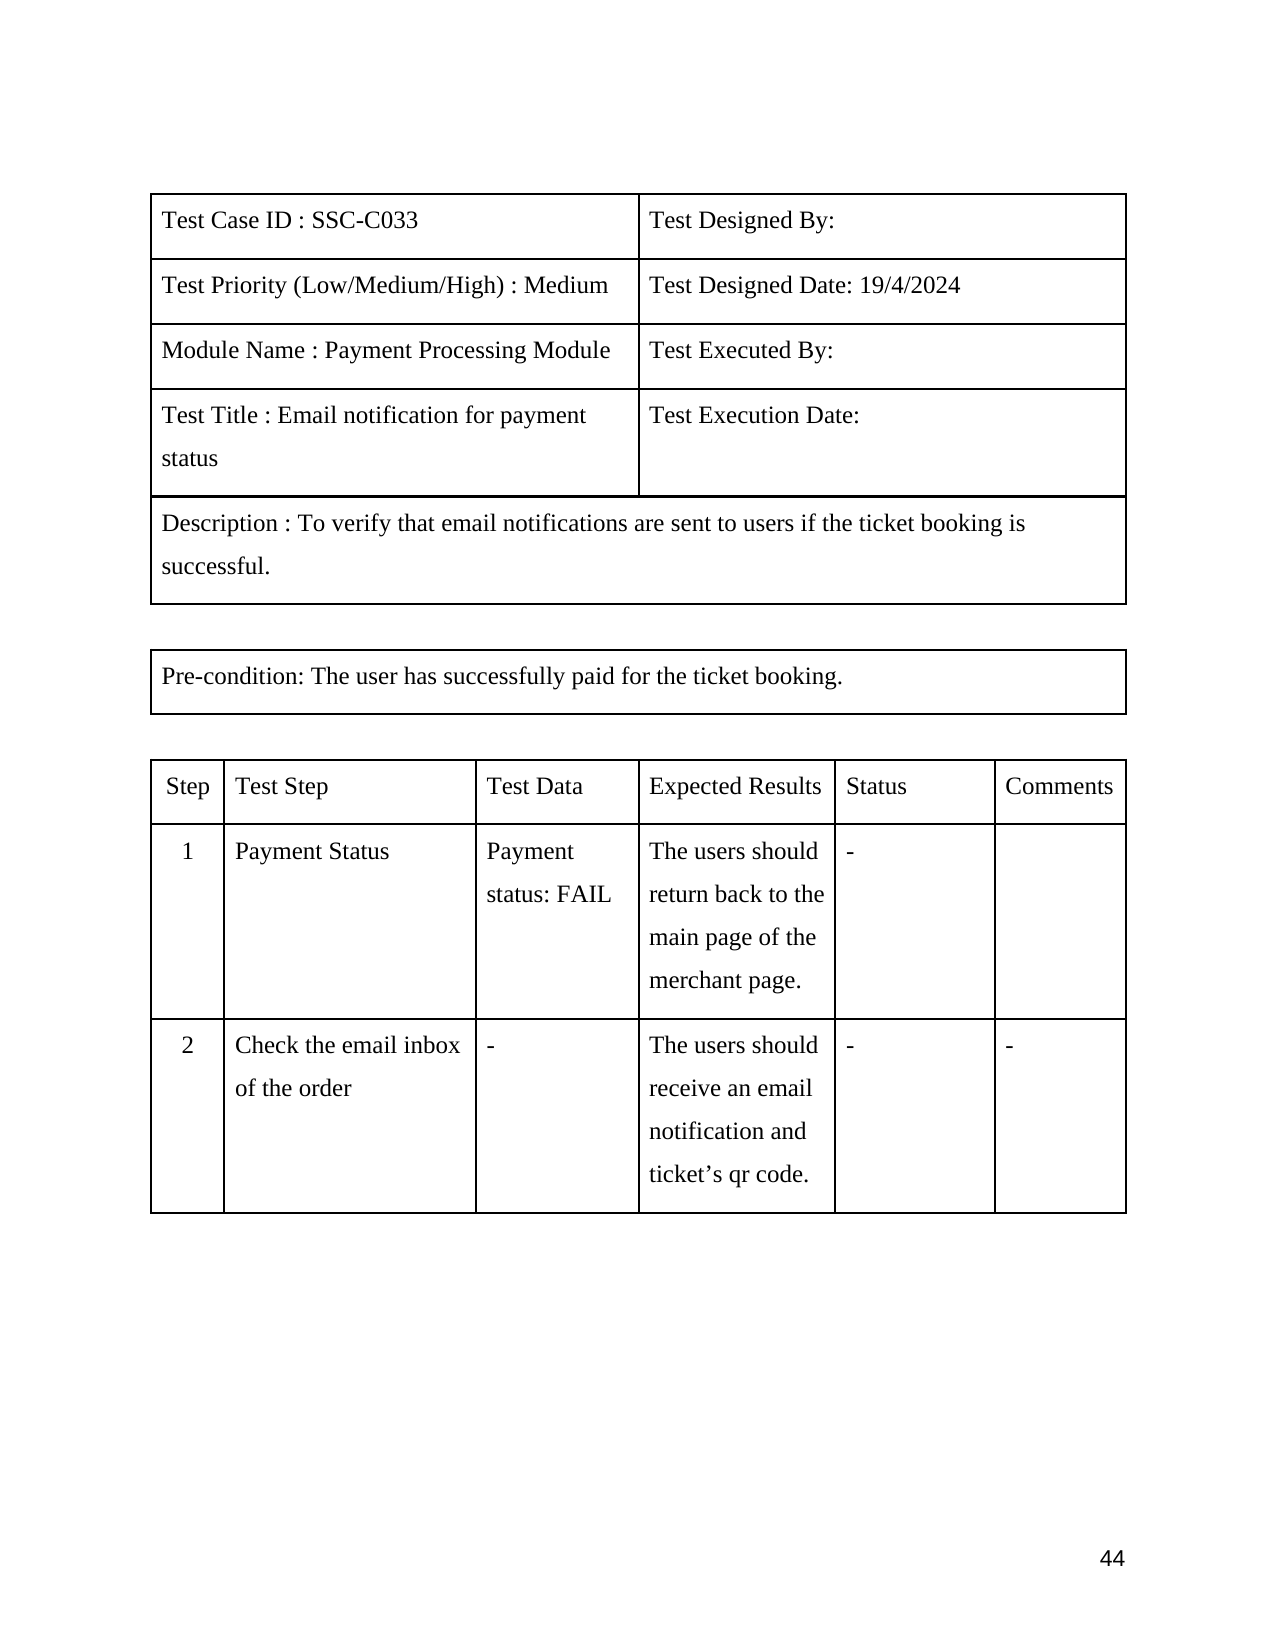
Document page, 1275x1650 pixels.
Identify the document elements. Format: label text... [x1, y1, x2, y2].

table_cell Check the email inbox of the order [225, 1020, 475, 1212]
table_cell The users should receive an email notification and ticket’s qr code. [640, 1020, 834, 1212]
table_header Status [836, 761, 994, 823]
table_cell The users should return back to the main page of the merchant page. [640, 825, 834, 1017]
table_cell Description : To verify that email notifications are sent to users if the ticket booking is successful. [152, 498, 1125, 603]
table_cell Test Title : Email notification for payment status [152, 390, 638, 495]
table_header Pre-condition: The user has successfully paid for the ticket booking. [152, 651, 1125, 713]
table_header Comments [996, 761, 1125, 823]
table_cell Test Execution Date: [640, 390, 1125, 495]
table_header Step [152, 761, 223, 823]
table_cell Test Designed Date: 19/4/2024 [640, 260, 1125, 323]
table_header Test Step [225, 761, 475, 823]
table_cell Test Priority (Low/Medium/High) : Medium [152, 260, 638, 323]
table_header Test Data [477, 761, 638, 823]
table_cell 2 [152, 1020, 223, 1212]
table_cell 1 [152, 825, 223, 1017]
table_header Expected Results [640, 761, 834, 823]
table_cell [996, 825, 1125, 1017]
table_cell - [996, 1020, 1125, 1212]
table_cell - [836, 1020, 994, 1212]
table_cell Module Name : Payment Processing Module [152, 325, 638, 387]
table_cell - [477, 1020, 638, 1212]
table_cell Payment Status [225, 825, 475, 1017]
table_cell - [836, 825, 994, 1017]
table_cell Payment status: FAIL [477, 825, 638, 1017]
table_cell Test Executed By: [640, 325, 1125, 387]
table_header Test Designed By: [640, 195, 1125, 258]
table_header Test Case ID : SSC-C033 [152, 195, 638, 258]
